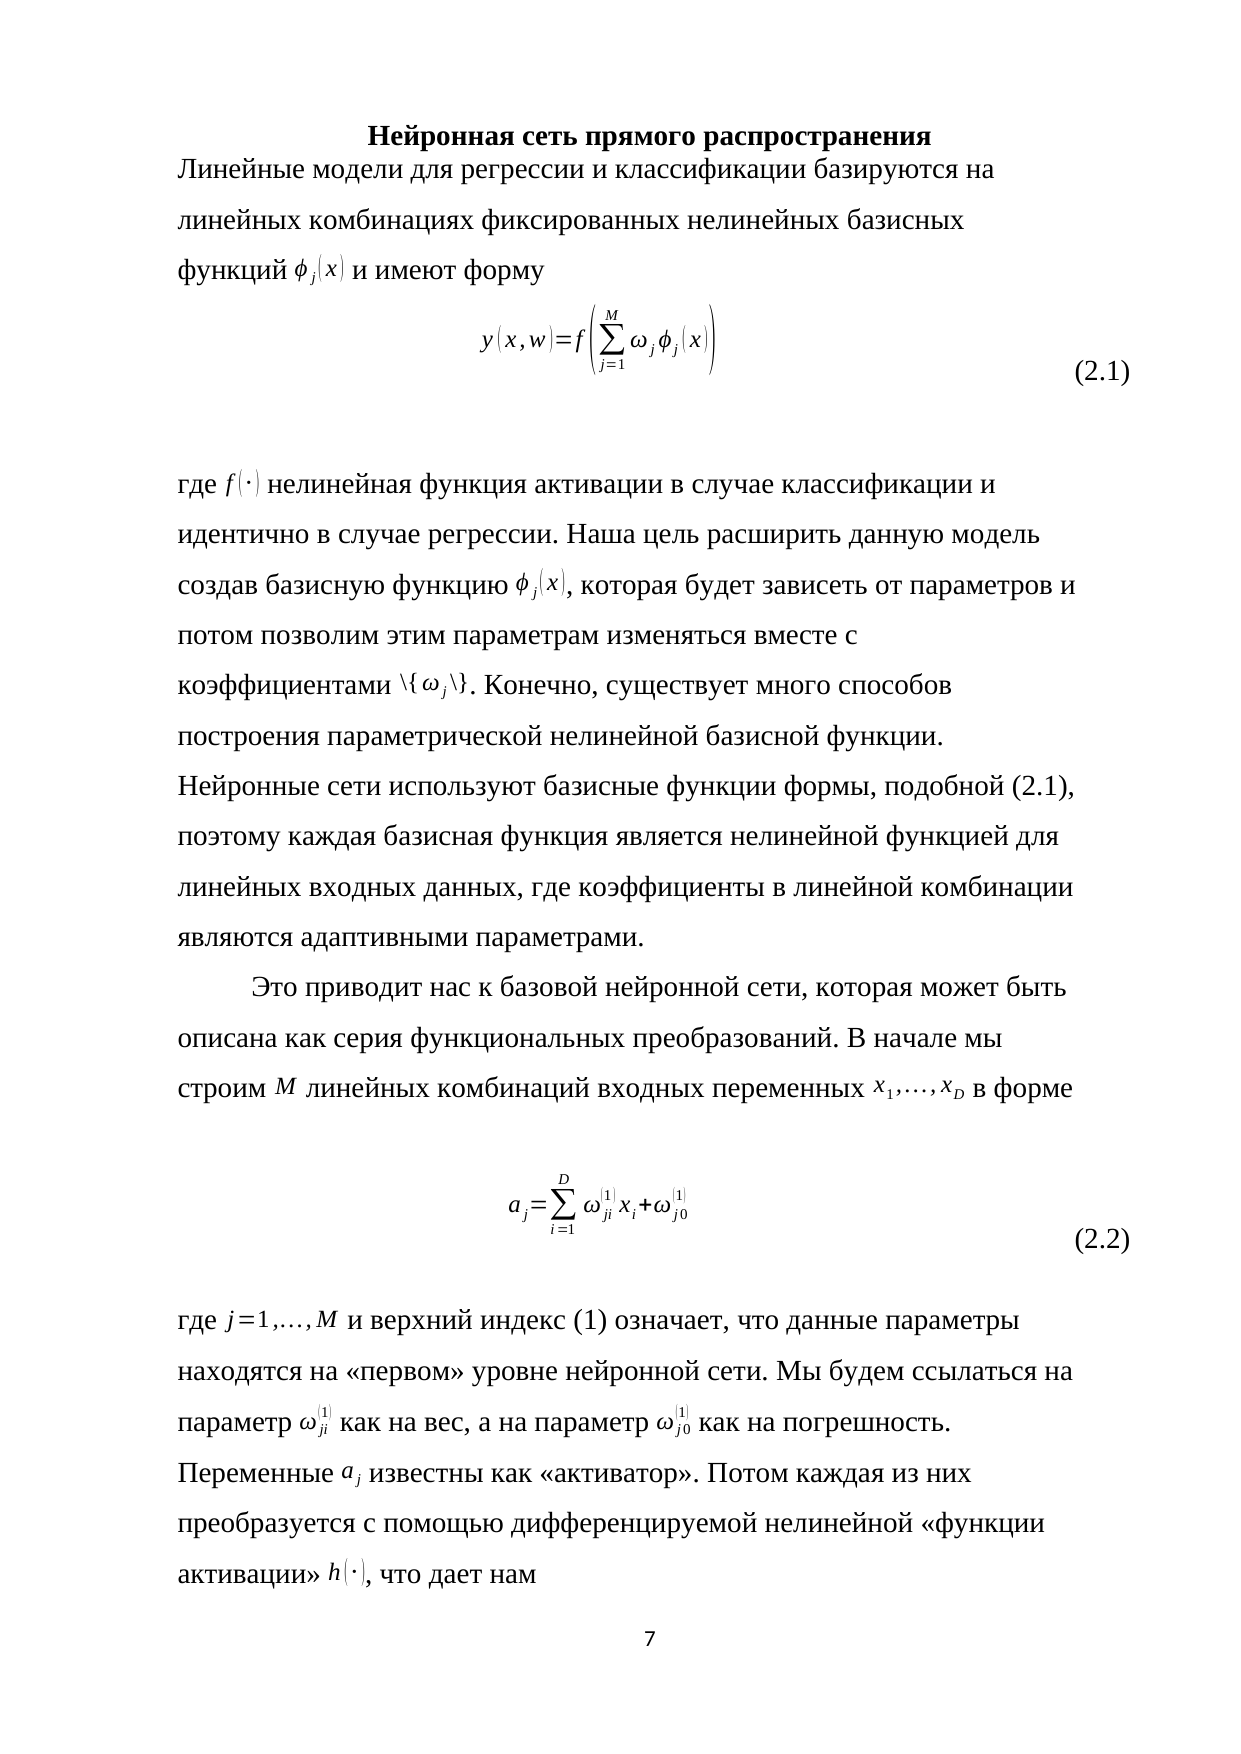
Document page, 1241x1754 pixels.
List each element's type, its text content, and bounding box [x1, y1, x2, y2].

text Линейные модели для регрессии и классификации базируются на линейных комбинациях фиксированных нелинейных базисных функций и имеют форму [177, 152, 1078, 286]
subtitle Нейронная сеть прямого распространения [177, 118, 1122, 152]
text где нелинейная функция активации в случае классификации и идентично в случае регрессии. Наша цель расширить данную модель создав базисную функцию , которая будет зависеть от параметров и потом позволим этим параметрам изменяться вместе с коэффициентами . Конечно, существует много способов построения параметрической нелинейной базисной функции. Нейронные сети используют базисные функции формы, подобной (2.1), поэтому каждая базисная функция является нелинейной функцией для линейных входных данных, где коэффициенты в линейной комбинации являются адаптивными параметрами. [177, 466, 1078, 953]
table_header [177, 303, 1063, 466]
text где и верхний индекс (1) означает, что данные параметры находятся на «первом» уровне нейронной сети. Мы будем ссылаться на параметр как на вес, а на параметр как на погрешность. Переменные известны как «активатор». Потом каждая из них преобразуется с помощью дифференцируемой нелинейной «функции активации» , что дает нам [177, 1302, 1078, 1589]
table_header (2.1) [1063, 303, 1240, 466]
table_header [177, 1171, 1063, 1302]
table_header (2.2) [1063, 1171, 1240, 1302]
text Это приводит нас к базовой нейронной сети, которая может быть описана как серия функциональных преобразований. В начале мы строим линейных комбинаций входных переменных в форме [177, 969, 1078, 1103]
